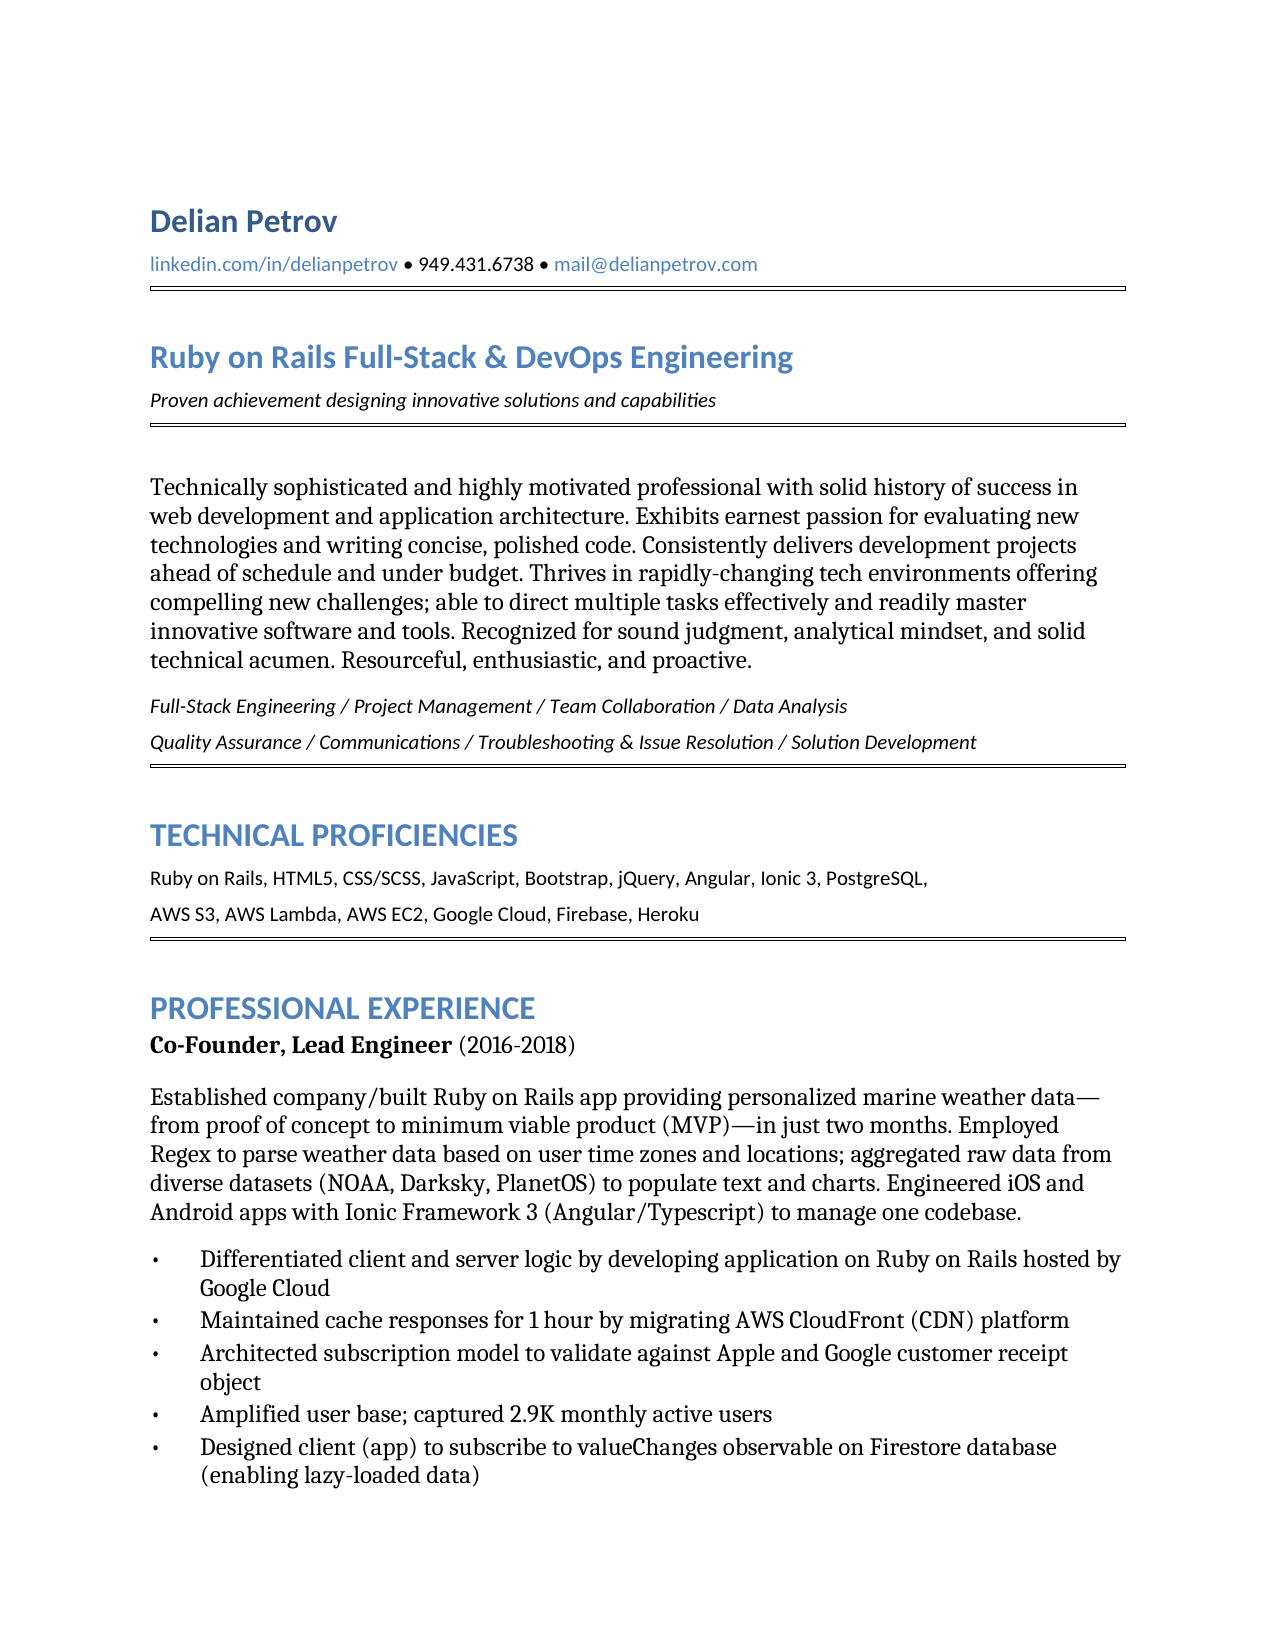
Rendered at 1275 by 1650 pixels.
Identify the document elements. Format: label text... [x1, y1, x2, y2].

subtitle TECHNICAL PROFICIENCIES [150, 814, 1125, 855]
text Proven achievement designing innovative solutions and capabilities [150, 388, 1125, 413]
table_header Co-Founder, Lead Engineer (2016-2018) [139, 1028, 1275, 1064]
text AWS S3, AWS Lambda, AWS EC2, Google Cloud, Firebase, Heroku [150, 901, 1125, 927]
subtitle PROFESSIONAL EXPERIENCE [150, 987, 1125, 1027]
text linkedin.com/in/delianpetrov • 949.431.6738 • mail@delianpetrov.com [150, 251, 1125, 277]
list Architected subscription model to validate against Apple and Google customer receipt object [150, 1339, 1125, 1396]
list Amplified user base; captured 2.9K monthly active users [150, 1400, 1125, 1429]
text Technically sophisticated and highly motivated professional with solid history of success in web development and application architecture. Exhibits earnest passion for evaluating new technologies and writing concise, polished code. Consistently delivers development projects ahead of schedule and under budget. Thrives in rapidly-changing tech environments offering compelling new challenges; able to direct multiple tasks effectively and readily master innovative software and tools. Recognized for sound judgment, analytical mindset, and solid technical acumen. Resourceful, enthusiastic, and proactive. [150, 473, 1125, 674]
list Maintained cache responses for 1 hour by migrating AWS CloudFront (CDN) platform [150, 1306, 1125, 1335]
text Ruby on Rails, HTML5, CSS/SCSS, JavaScript, Bootstrap, jQuery, Angular, Ionic 3, PostgreSQL, [150, 866, 1125, 891]
list Differentiated client and server logic by developing application on Ruby on Rails hosted by Google Cloud [150, 1245, 1125, 1302]
text Established company/built Ruby on Rails app providing personalized marine weather data—from proof of concept to minimum viable product (MVP)—in just two months. Employed Regex to parse weather data based on user time zones and locations; aggregated raw data from diverse datasets (NOAA, Darksky, PlanetOS) to populate text and charts. Engineered iOS and Android apps with Ionic Framework 3 (Angular/Typescript) to manage one codebase. [150, 1082, 1125, 1226]
subtitle Ruby on Rails Full-Stack & DevOps Engineering [150, 337, 1125, 377]
list Designed client (app) to subscribe to valueChanges observable on Firestore database (enabling lazy-loaded data) [150, 1432, 1125, 1490]
text Full-Stack Engineering / Project Management / Team Collaboration / Data Analysis [150, 693, 1125, 718]
text Quality Assurance / Communications / Troubleshooting & Issue Resolution / Solution Development [150, 729, 1125, 754]
subtitle Delian Petrov [150, 200, 1125, 241]
